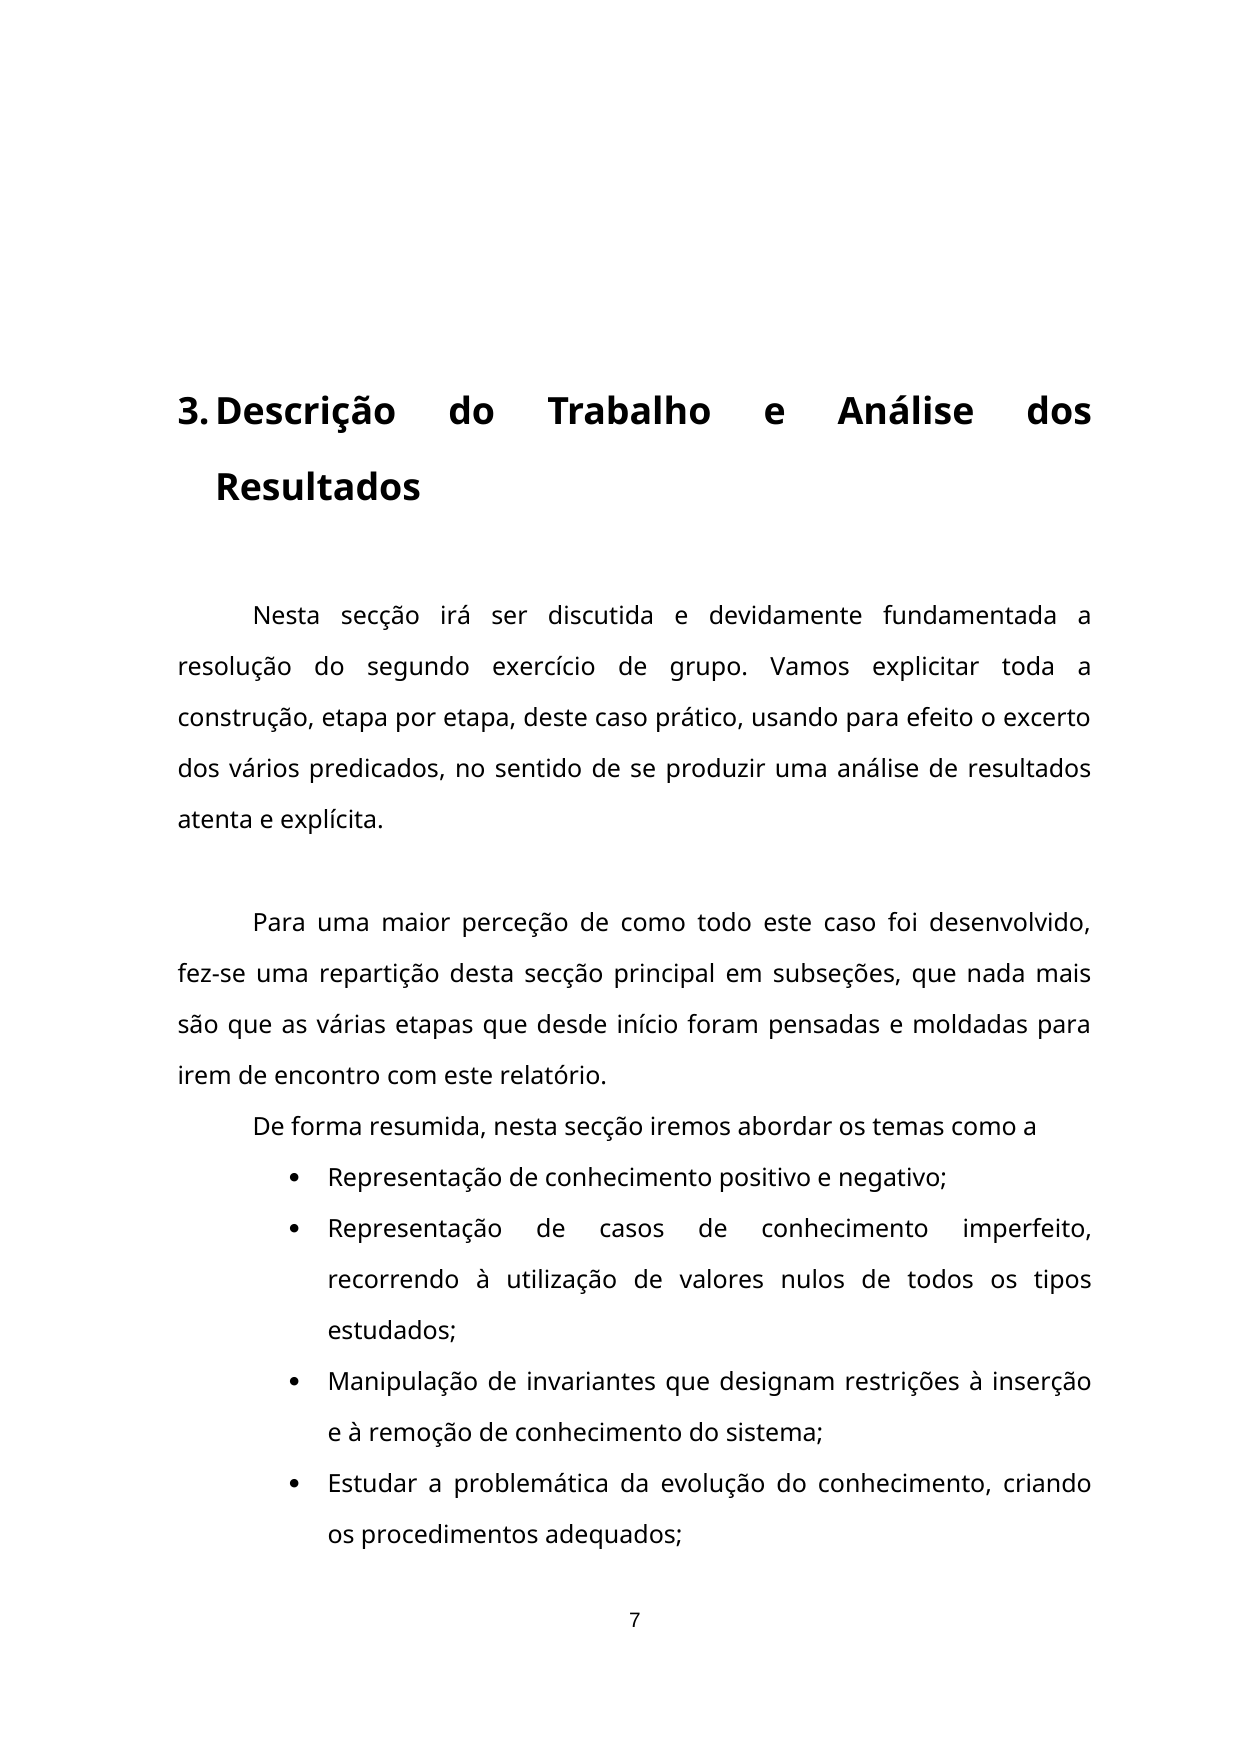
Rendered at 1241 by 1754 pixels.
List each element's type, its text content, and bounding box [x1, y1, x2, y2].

text De forma resumida, nesta secção iremos abordar os temas como a [177, 1108, 1092, 1142]
list Estudar a problemática da evolução do conhecimento, criando os procedimentos adequados; [290, 1466, 1092, 1551]
subtitle Descrição do Trabalho e Análise dos Resultados [177, 384, 1092, 512]
text Para uma maior perceção de como todo este caso foi desenvolvido, fez-se uma repartição desta secção principal em subseções, que nada mais são que as várias etapas que desde início foram pensadas e moldadas para irem de encontro com este relatório. [177, 904, 1092, 1091]
list Representação de casos de conhecimento imperfeito, recorrendo à utilização de valores nulos de todos os tipos estudados; [290, 1211, 1092, 1347]
text Nesta secção irá ser discutida e devidamente fundamentada a resolução do segundo exercício de grupo. Vamos explicitar toda a construção, etapa por etapa, deste caso prático, usando para efeito o excerto dos vários predicados, no sentido de se produzir uma análise de resultados atenta e explícita. [177, 598, 1092, 836]
list Manipulação de invariantes que designam restrições à inserção e à remoção de conhecimento do sistema; [290, 1364, 1092, 1449]
list Representação de conhecimento positivo e negativo; [290, 1159, 1092, 1193]
